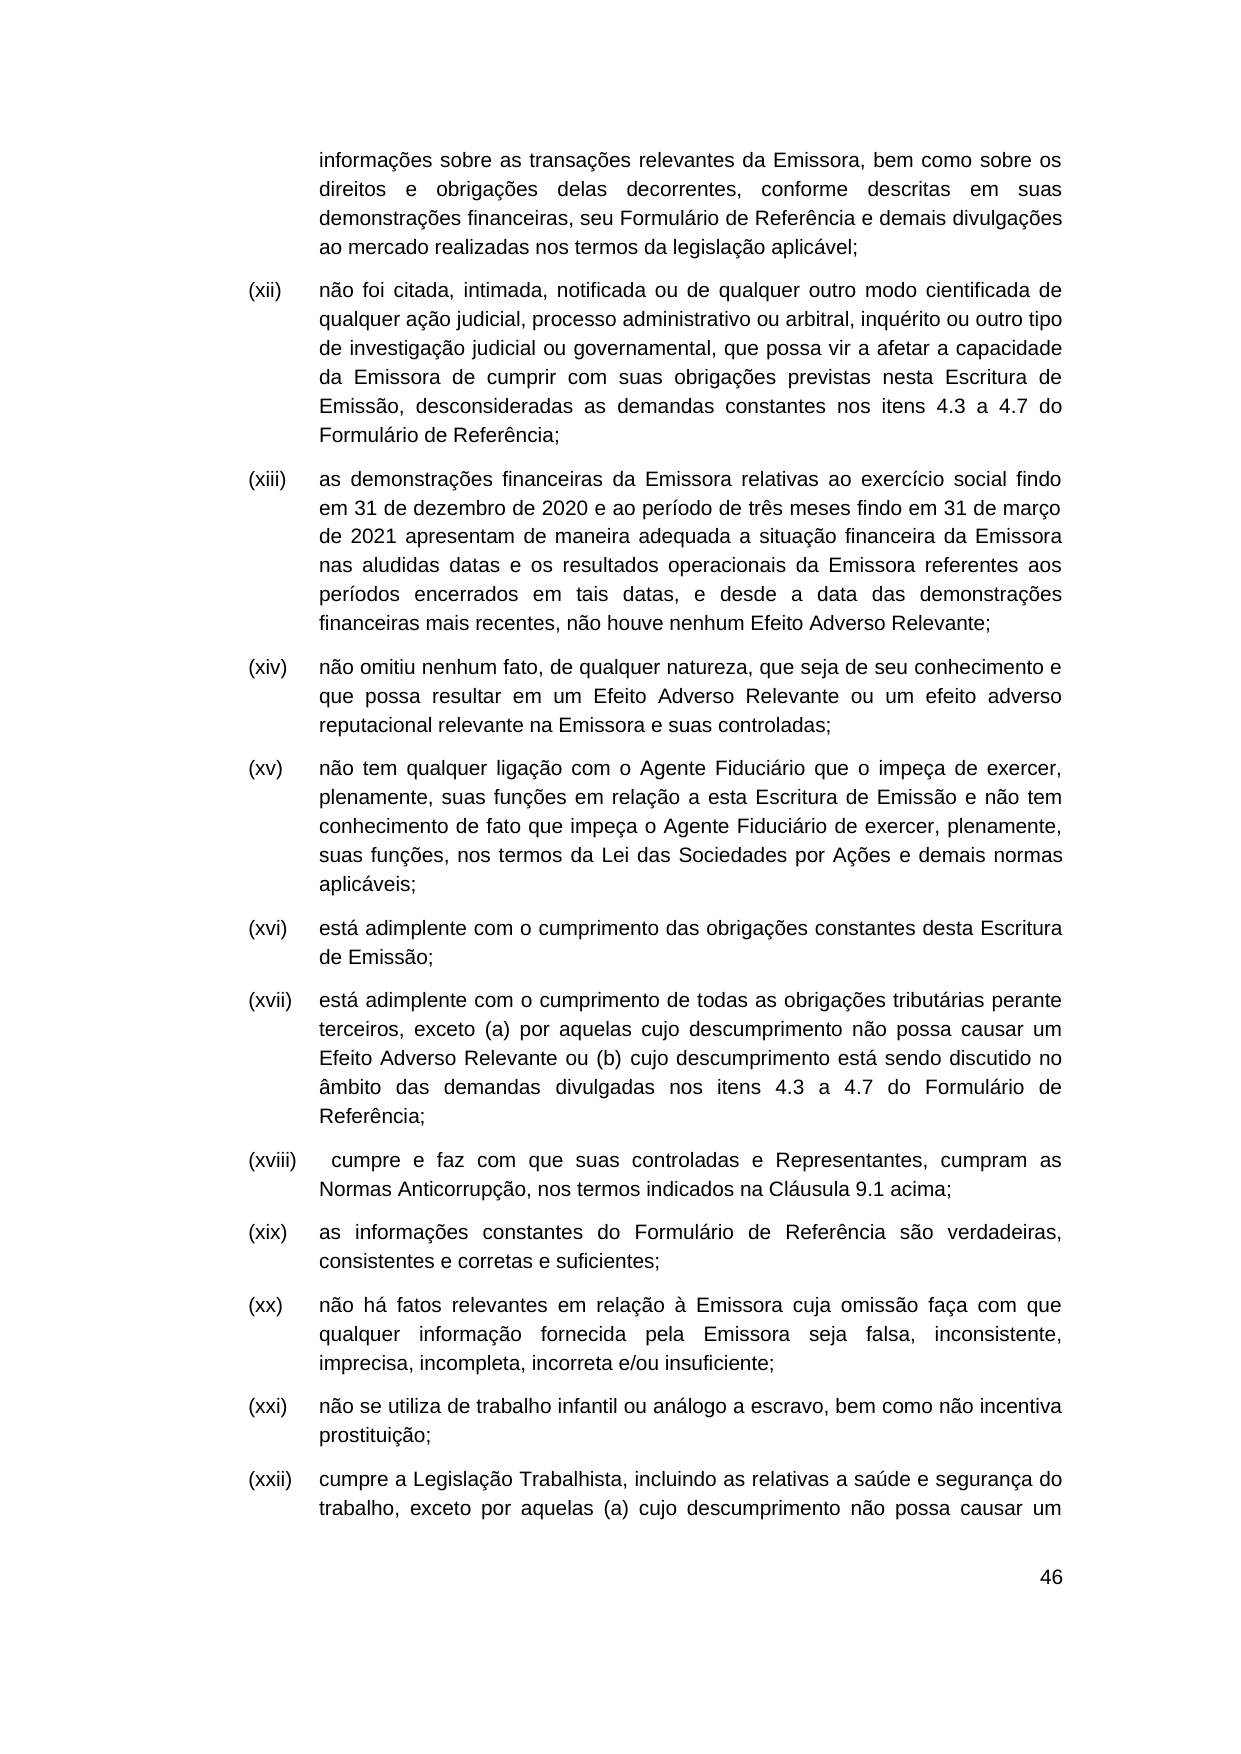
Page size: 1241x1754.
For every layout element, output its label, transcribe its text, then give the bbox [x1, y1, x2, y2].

text as demonstrações financeiras da Emissora relativas ao exercício social findo em 31 de dezembro de 2020 e ao período de três meses findo em 31 de março de 2021 apresentam de maneira adequada a situação financeira da Emissora nas aludidas datas e os resultados operacionais da Emissora referentes aos períodos encerrados em tais datas, e desde a data das demonstrações financeiras mais recentes, não houve nenhum Efeito Adverso Relevante; [248, 466, 1063, 635]
text não se utiliza de trabalho infantil ou análogo a escravo, bem como não incentiva prostituição; [248, 1394, 1063, 1447]
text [248, 148, 1063, 258]
text não há fatos relevantes em relação à Emissora cuja omissão faça com que qualquer informação fornecida pela Emissora seja falsa, inconsistente, imprecisa, incompleta, incorreta e/ou insuficiente; [248, 1292, 1063, 1374]
text não tem qualquer ligação com o Agente Fiduciário que o impeça de exercer, plenamente, suas funções em relação a esta Escritura de Emissão e não tem conhecimento de fato que impeça o Agente Fiduciário de exercer, plenamente, suas funções, nos termos da Lei das Sociedades por Ações e demais normas aplicáveis; [248, 756, 1063, 896]
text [248, 1466, 1063, 1519]
text está adimplente com o cumprimento das obrigações constantes desta Escritura de Emissão; [248, 916, 1063, 968]
text está adimplente com o cumprimento de todas as obrigações tributárias perante terceiros, exceto (a) por aquelas cujo descumprimento não possa causar um Efeito Adverso Relevante ou (b) cujo descumprimento está sendo discutido no âmbito das demandas divulgadas nos itens 4.3 a 4.7 do Formulário de Referência; [248, 988, 1063, 1128]
text cumpre e faz com que suas controladas e Representantes, cumpram as Normas Anticorrupção, nos termos indicados na Cláusula 9.1 acima; [248, 1147, 1063, 1200]
text as informações constantes do Formulário de Referência são verdadeiras, consistentes e corretas e suficientes; [248, 1220, 1063, 1273]
text não omitiu nenhum fato, de qualquer natureza, que seja de seu conhecimento e que possa resultar em um Efeito Adverso Relevante ou um efeito adverso reputacional relevante na Emissora e suas controladas; [248, 655, 1063, 737]
text não foi citada, intimada, notificada ou de qualquer outro modo cientificada de qualquer ação judicial, processo administrativo ou arbitral, inquérito ou outro tipo de investigação judicial ou governamental, que possa vir a afetar a capacidade da Emissora de cumprir com suas obrigações previstas nesta Escritura de Emissão, desconsideradas as demandas constantes nos itens 4.3 a 4.7 do Formulário de Referência; [248, 278, 1063, 447]
